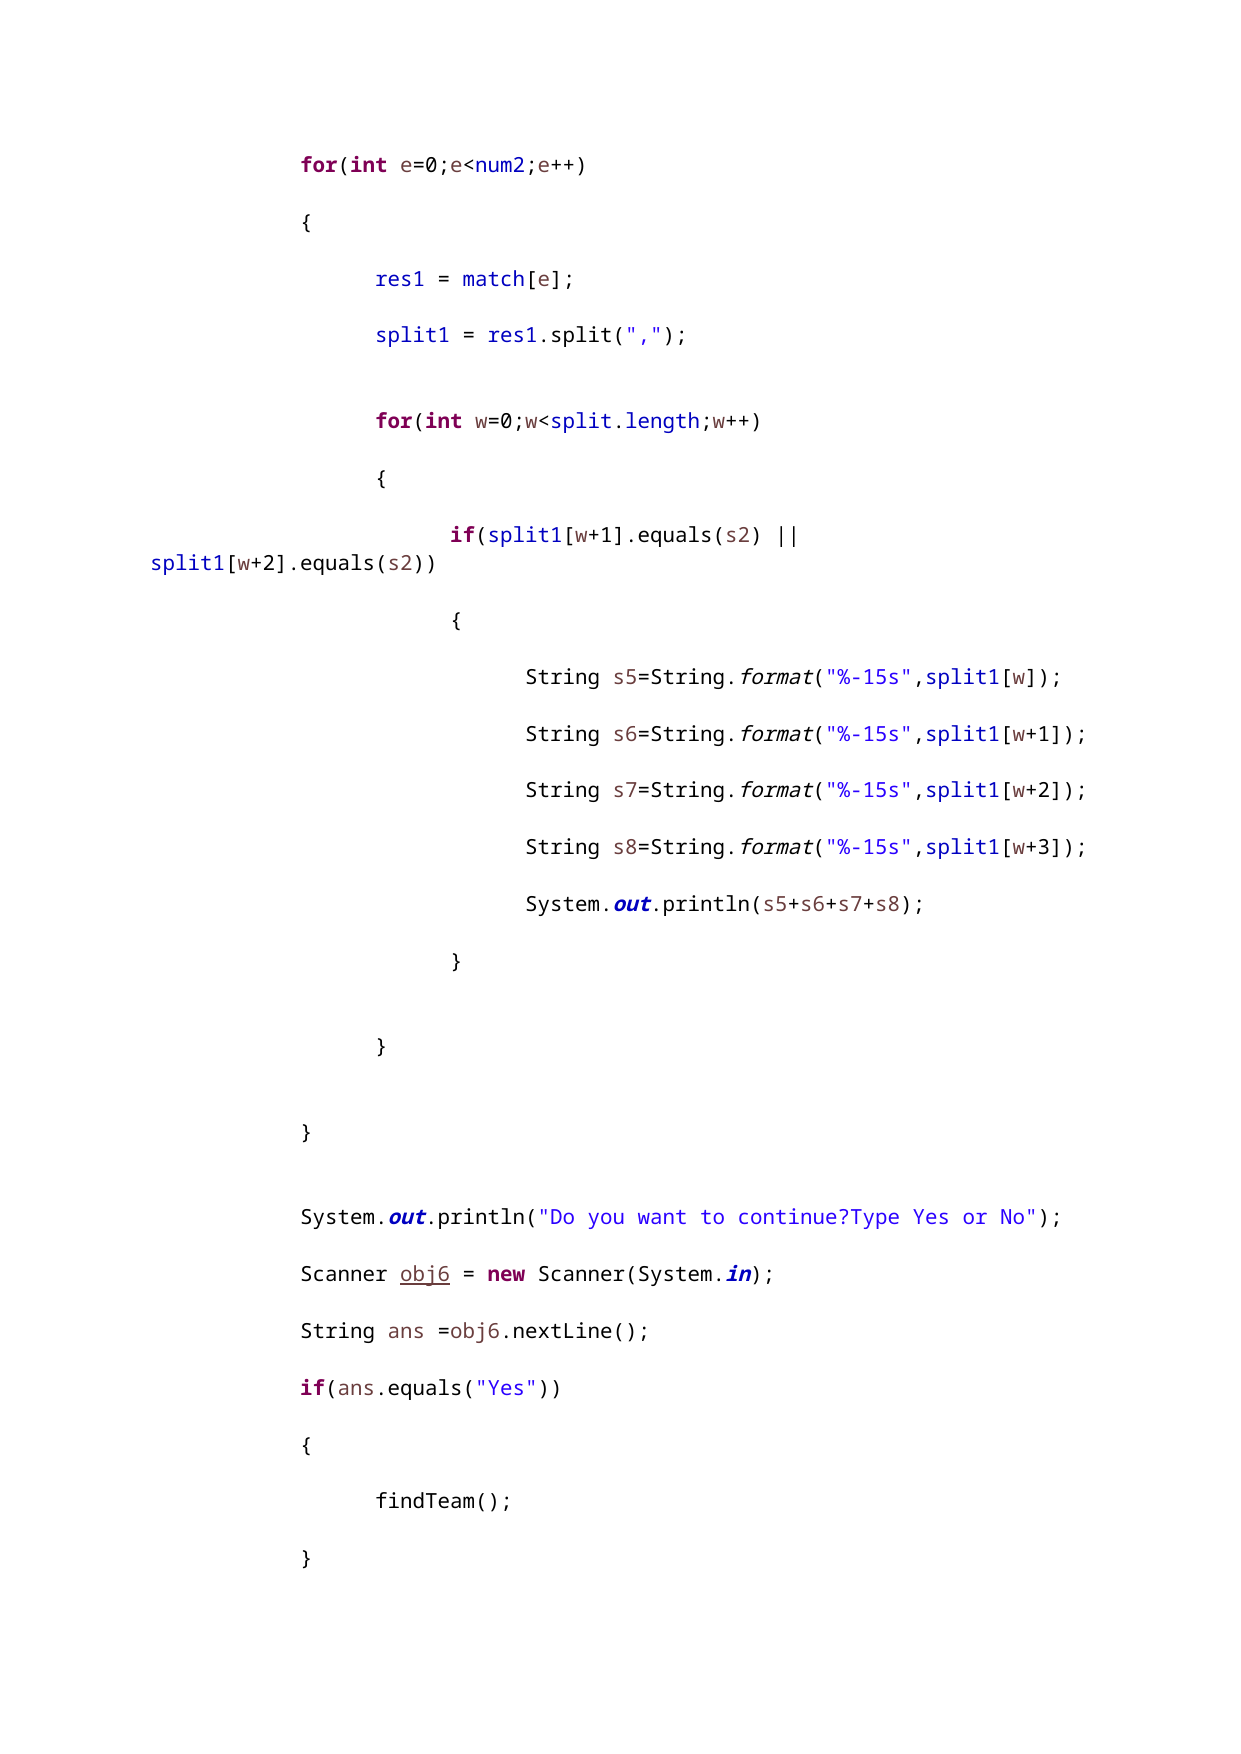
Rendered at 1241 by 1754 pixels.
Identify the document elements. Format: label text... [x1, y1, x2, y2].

text String ans =obj6.nextLine(); [150, 1316, 1090, 1344]
text System.out.println(s5+s6+s7+s8); [150, 889, 1090, 918]
text String s6=String.format("%-15s",split1[w+1]); [150, 719, 1090, 747]
text } [150, 1543, 1090, 1572]
text { [150, 605, 1090, 633]
text Scanner obj6 = new Scanner(System.in); [150, 1259, 1090, 1287]
text if(ans.equals("Yes")) [150, 1373, 1090, 1401]
text { [150, 463, 1090, 491]
text } [150, 1117, 1090, 1145]
text } [150, 946, 1090, 975]
text String s5=String.format("%-15s",split1[w]); [150, 662, 1090, 690]
text for(int e=0;e<num2;e++) [150, 150, 1090, 178]
text { [150, 1430, 1090, 1458]
text } [150, 1032, 1090, 1060]
text String s8=String.format("%-15s",split1[w+3]); [150, 832, 1090, 861]
text if(split1[w+1].equals(s2) || split1[w+2].equals(s2)) [150, 520, 1090, 577]
text System.out.println("Do you want to continue?Type Yes or No"); [150, 1202, 1090, 1231]
text split1 = res1.split(","); [150, 321, 1090, 349]
text { [150, 207, 1090, 235]
text String s7=String.format("%-15s",split1[w+2]); [150, 776, 1090, 804]
text res1 = match[e]; [150, 264, 1090, 292]
text for(int w=0;w<split.length;w++) [150, 406, 1090, 434]
text findTeam(); [150, 1487, 1090, 1515]
